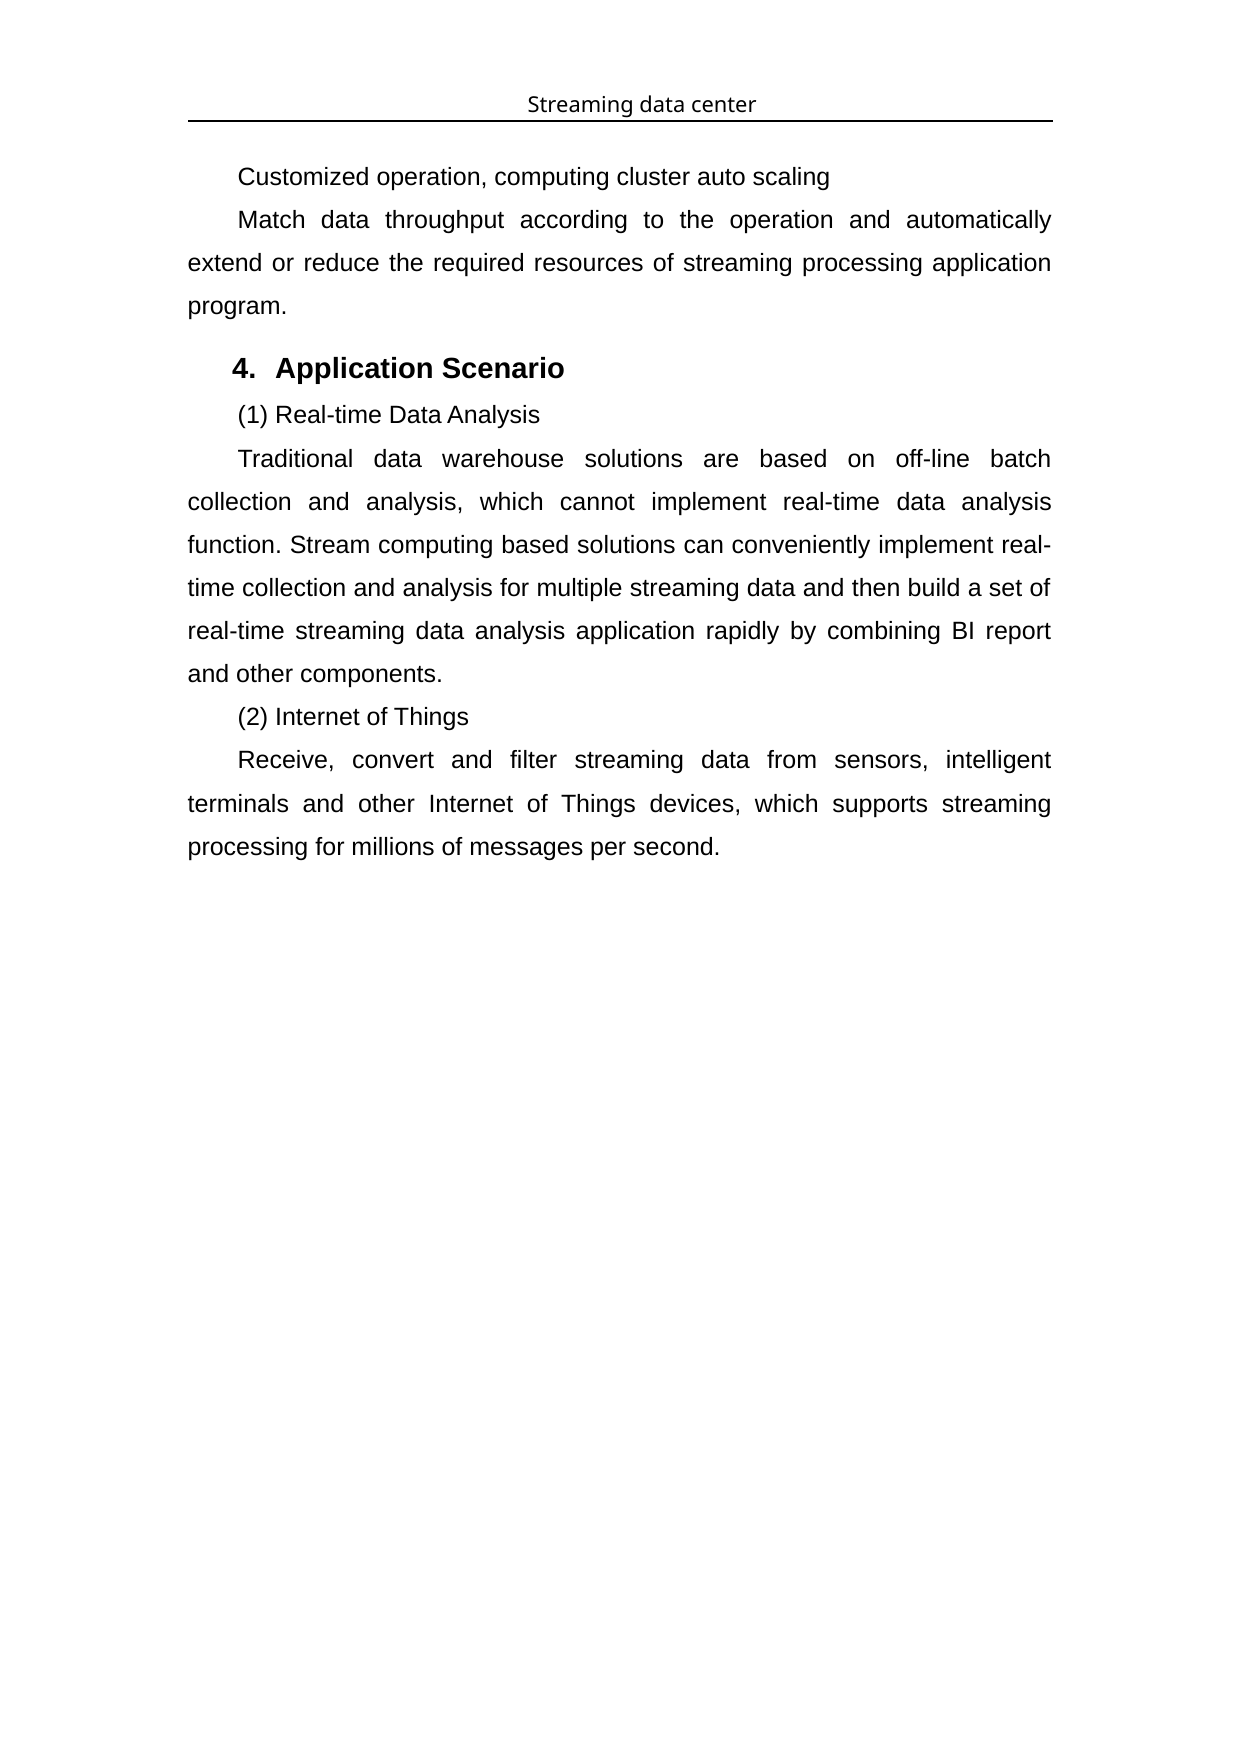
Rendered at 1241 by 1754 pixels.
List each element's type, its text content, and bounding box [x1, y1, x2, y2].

text Traditional data warehouse solutions are based on off-line batch collection and analysis, which cannot implement real-time data analysis function. Stream computing based solutions can conveniently implement real-time collection and analysis for multiple streaming data and then build a set of real-time streaming data analysis application rapidly by combining BI report and other components. [187, 444, 1053, 688]
text Match data throughput according to the operation and automatically extend or reduce the required resources of streaming processing application program. [187, 205, 1053, 320]
text Customized operation, computing cluster auto scaling [187, 162, 1053, 191]
subtitle Application Scenario [232, 351, 1053, 384]
text (2) Internet of Things [187, 702, 1053, 731]
text Receive, convert and filter streaming data from sensors, intelligent terminals and other Internet of Things devices, which supports streaming processing for millions of messages per second. [187, 746, 1053, 861]
text (1) Real-time Data Analysis [187, 401, 1053, 429]
